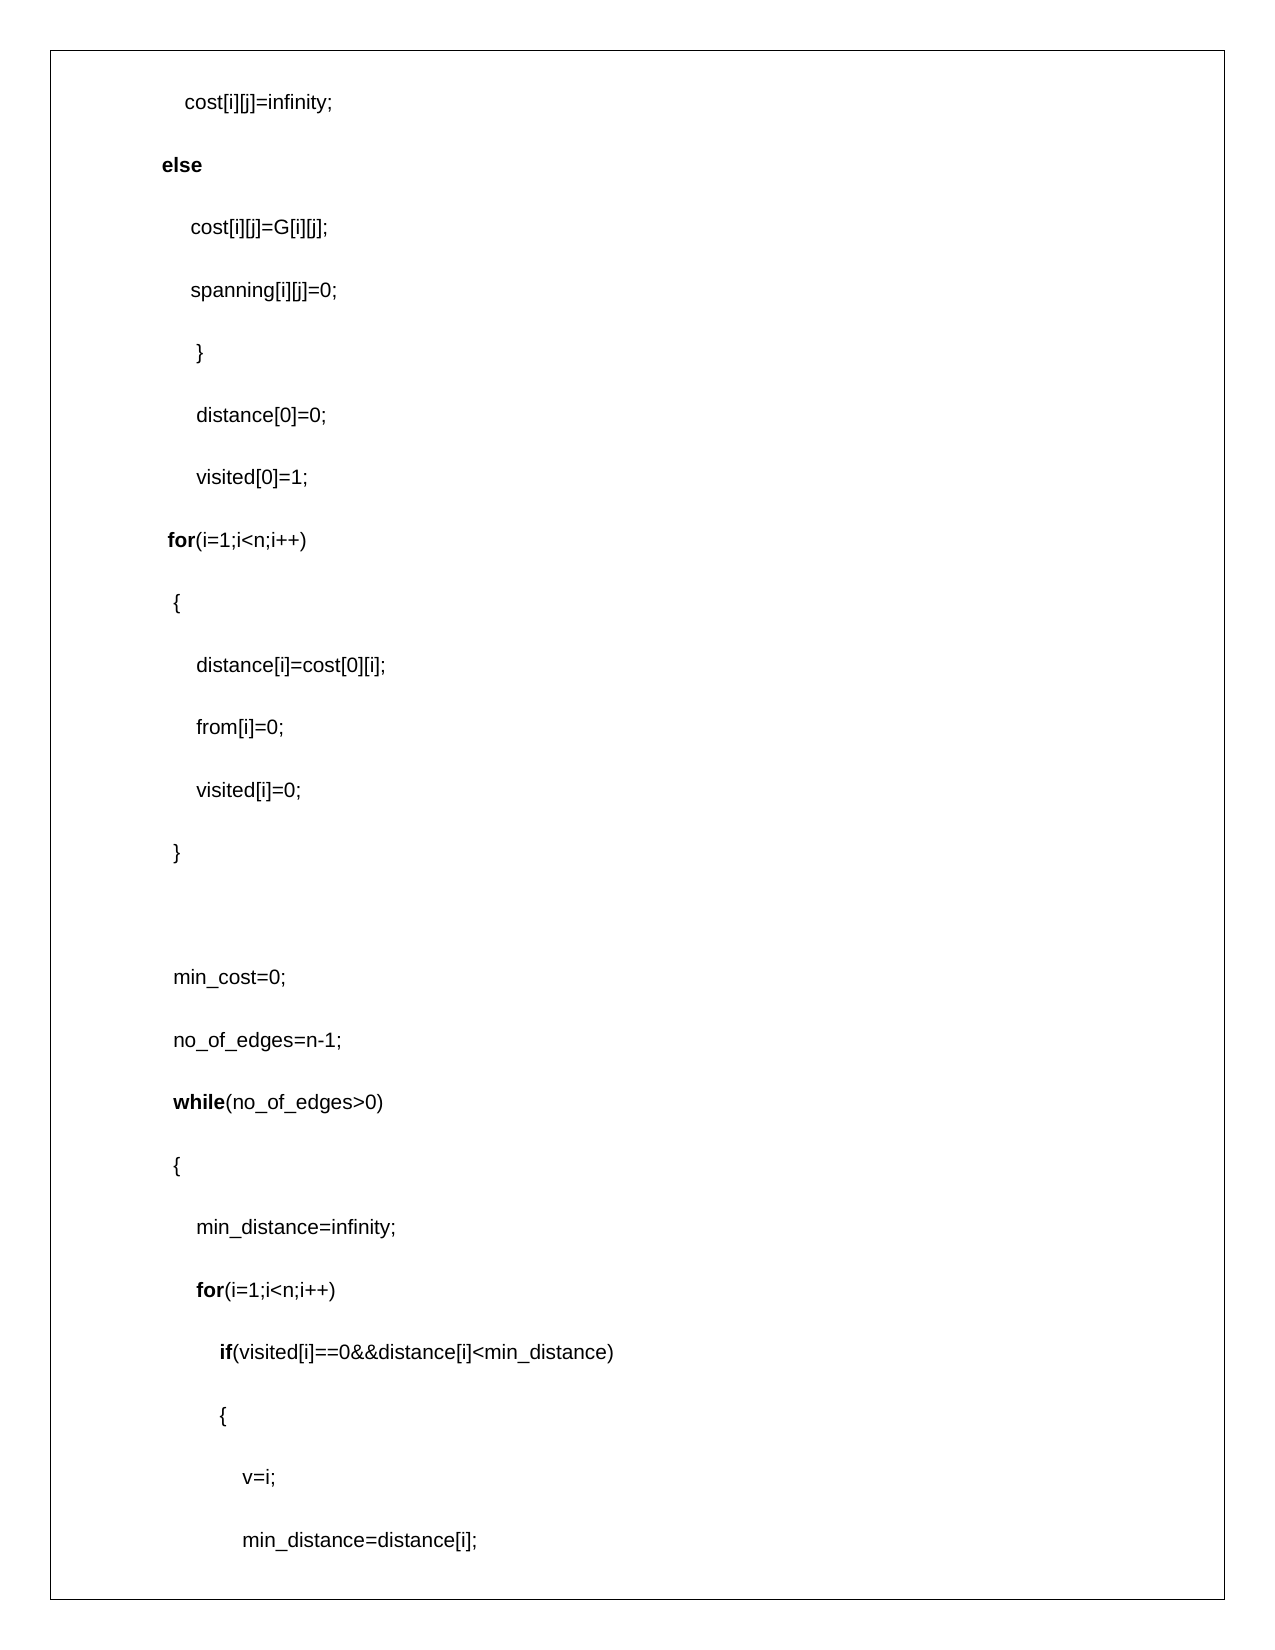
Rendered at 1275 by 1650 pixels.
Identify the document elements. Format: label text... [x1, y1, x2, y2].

text { [150, 1137, 1200, 1177]
text spanning[i][j]=0; [150, 262, 1200, 302]
text visited[0]=1; [150, 450, 1200, 489]
text } [150, 325, 1200, 364]
text min_distance=infinity; [150, 1200, 1200, 1239]
text distance[0]=0; [150, 387, 1200, 427]
text cost[i][j]=G[i][j]; [150, 200, 1200, 239]
text for(i=1;i<n;i++) [150, 1262, 1200, 1302]
text while(no_of_edges>0) [150, 1075, 1200, 1114]
text from[i]=0; [150, 700, 1200, 739]
text for(i=1;i<n;i++) [150, 512, 1200, 552]
text min_distance=distance[i]; [150, 1512, 1200, 1552]
text min_cost=0; [150, 950, 1200, 989]
text visited[i]=0; [150, 762, 1200, 802]
text cost[i][j]=infinity; [150, 75, 1200, 114]
text else [150, 137, 1200, 177]
text if(visited[i]==0&&distance[i]<min_distance) [150, 1325, 1200, 1364]
text v=i; [150, 1450, 1200, 1489]
text distance[i]=cost[0][i]; [150, 637, 1200, 677]
text } [150, 825, 1200, 864]
text { [150, 1387, 1200, 1427]
text no_of_edges=n-1; [150, 1012, 1200, 1052]
text { [150, 575, 1200, 614]
